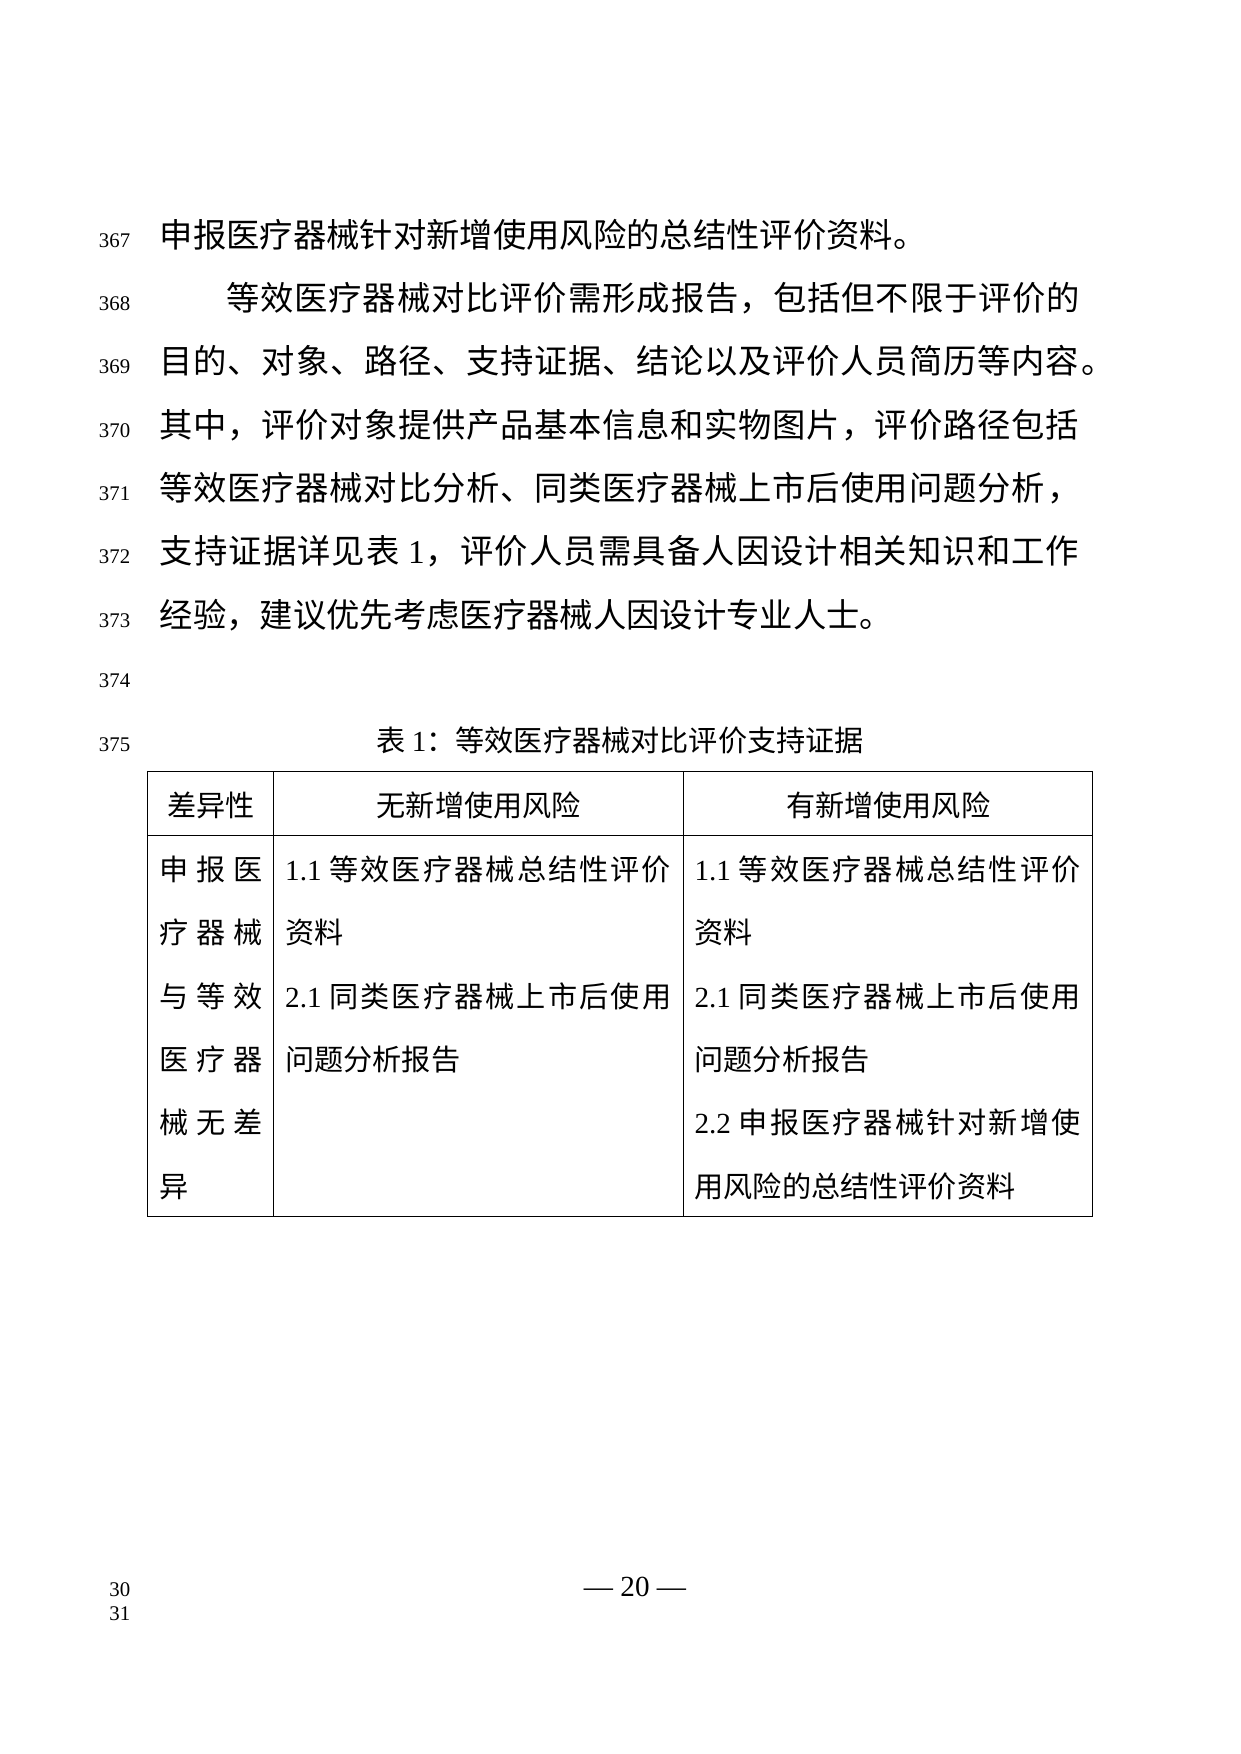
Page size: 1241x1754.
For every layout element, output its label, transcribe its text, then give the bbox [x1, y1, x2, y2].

table_header 有新增使用风险 [684, 772, 1092, 835]
table_header 无新增使用风险 [274, 772, 683, 835]
text 表1：等效医疗器械对比评价支持证据 [159, 707, 1081, 771]
table_cell 1.1等效医疗器械总结性评价资料 2.1同类医疗器械上市后使用问题分析报告 [274, 836, 683, 1216]
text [159, 201, 1081, 264]
table_cell 申报医疗器械与等效医疗器械无差异 [148, 836, 273, 1216]
text 等效医疗器械对比评价需形成报告，包括但不限于评价的目的、对象、路径、支持证据、结论以及评价人员简历等内容。其中，评价对象提供产品基本信息和实物图片，评价路径包括等效医疗器械对比分析、同类医疗器械上市后使用问题分析，支持证据详见表1，评价人员需具备人因设计相关知识和工作经验，建议优先考虑医疗器械人因设计专业人士。 [159, 264, 1081, 644]
table_cell 1.1等效医疗器械总结性评价资料 2.1同类医疗器械上市后使用问题分析报告 2.2申报医疗器械针对新增使用风险的总结性评价资料 [684, 836, 1092, 1216]
table_header 差异性 [148, 772, 273, 835]
